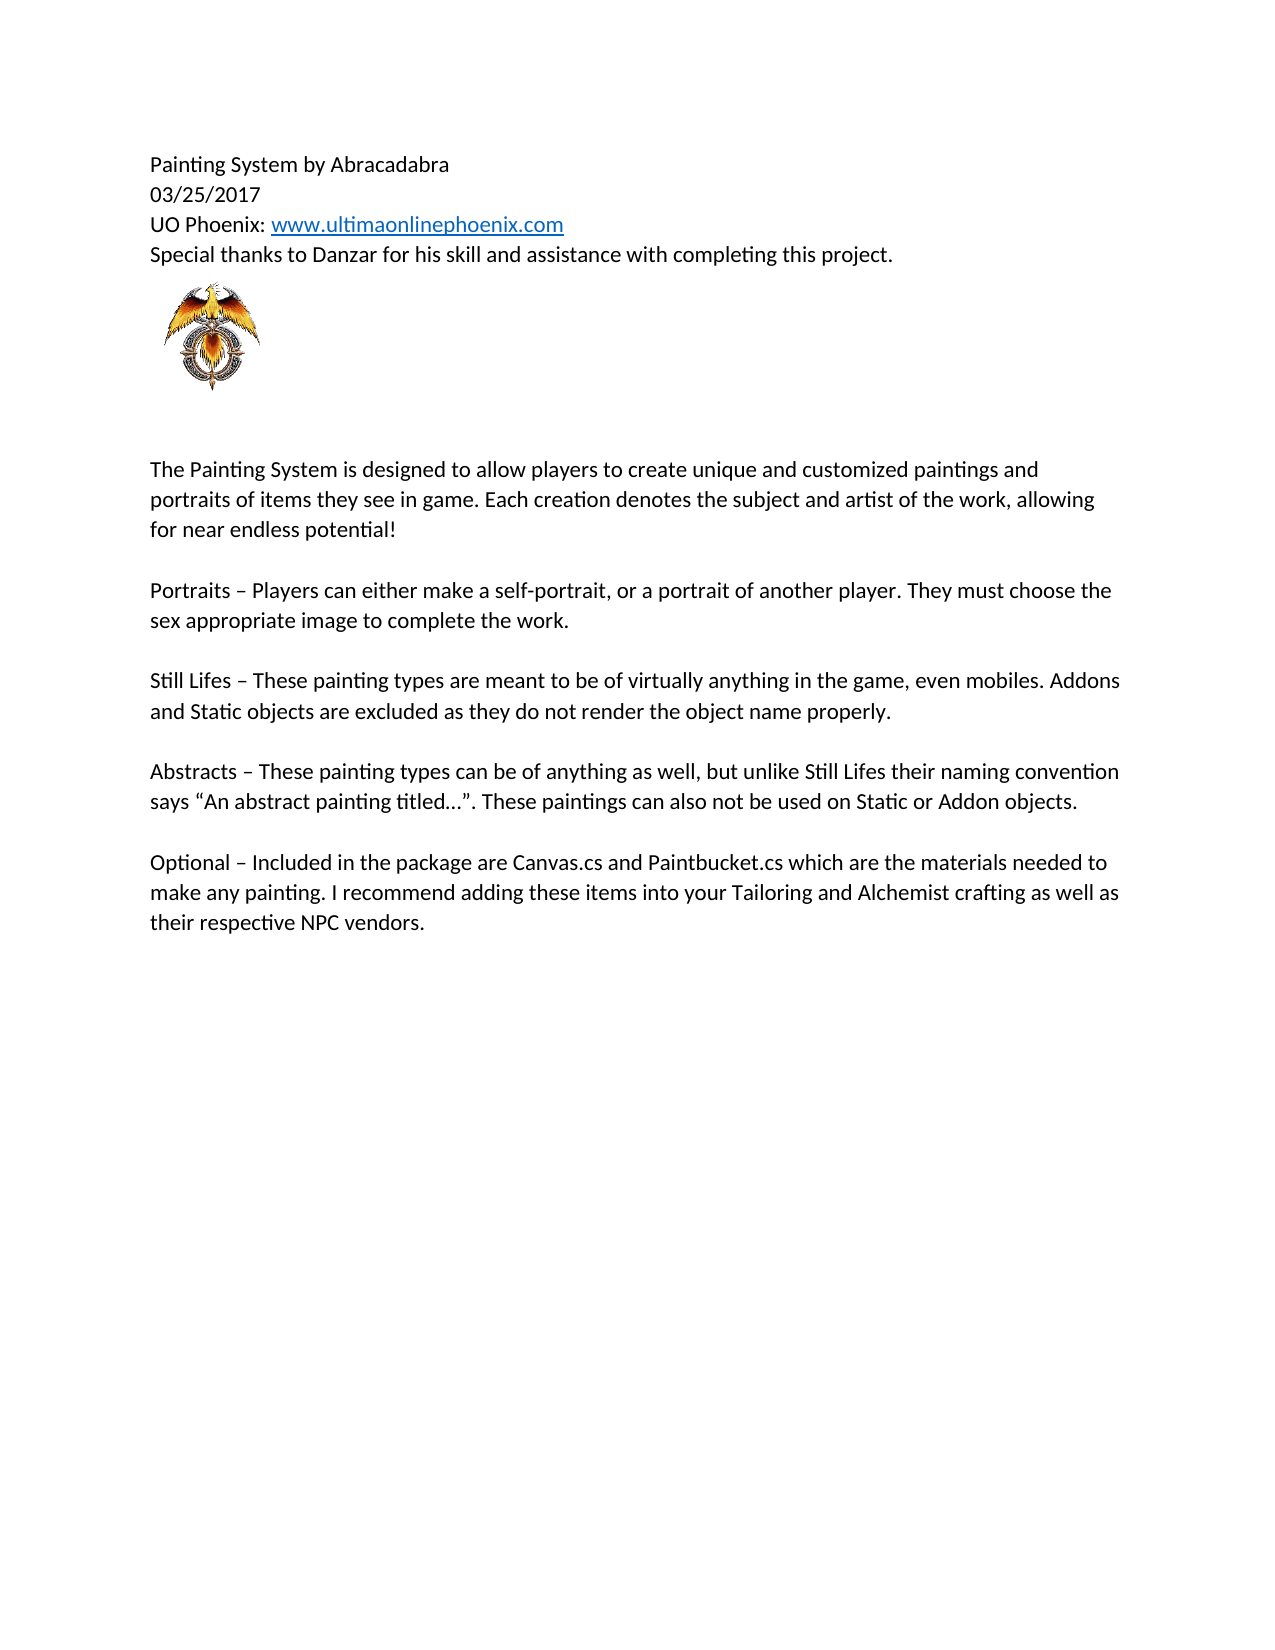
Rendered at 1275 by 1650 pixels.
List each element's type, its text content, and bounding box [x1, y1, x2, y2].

text Abstracts – These painting types can be of anything as well, but unlike Still Lifes their naming convention says “An abstract painting titled…”. These paintings can also not be used on Static or Addon objects. [150, 757, 1125, 815]
text Still Lifes – These painting types are meant to be of virtually anything in the game, even mobiles. Addons and Static objects are excluded as they do not render the object name properly. [150, 667, 1125, 725]
text 03/25/2017 [150, 180, 1125, 208]
text The Painting System is designed to allow players to create unique and customized paintings and portraits of items they see in game. Each creation denotes the subject and artist of the work, allowing for near endless potential! [150, 455, 1125, 543]
text Optional – Included in the package are Canvas.cs and Paintbucket.cs which are the materials needed to make any painting. I recommend adding these items into your Tailoring and Alchemist crafting as well as their respective NPC vendors. [150, 848, 1125, 936]
text Special thanks to Danzar for his skill and assistance with completing this project. [150, 241, 1125, 269]
text Painting System by Abracadabra [150, 150, 1125, 178]
text Portraits – Players can either make a self-portrait, or a portrait of another player. They must choose the sex appropriate image to complete the work. [150, 576, 1125, 634]
picture [150, 270, 268, 393]
text UO Phoenix: www.ultimaonlinephoenix.com [150, 210, 1125, 238]
